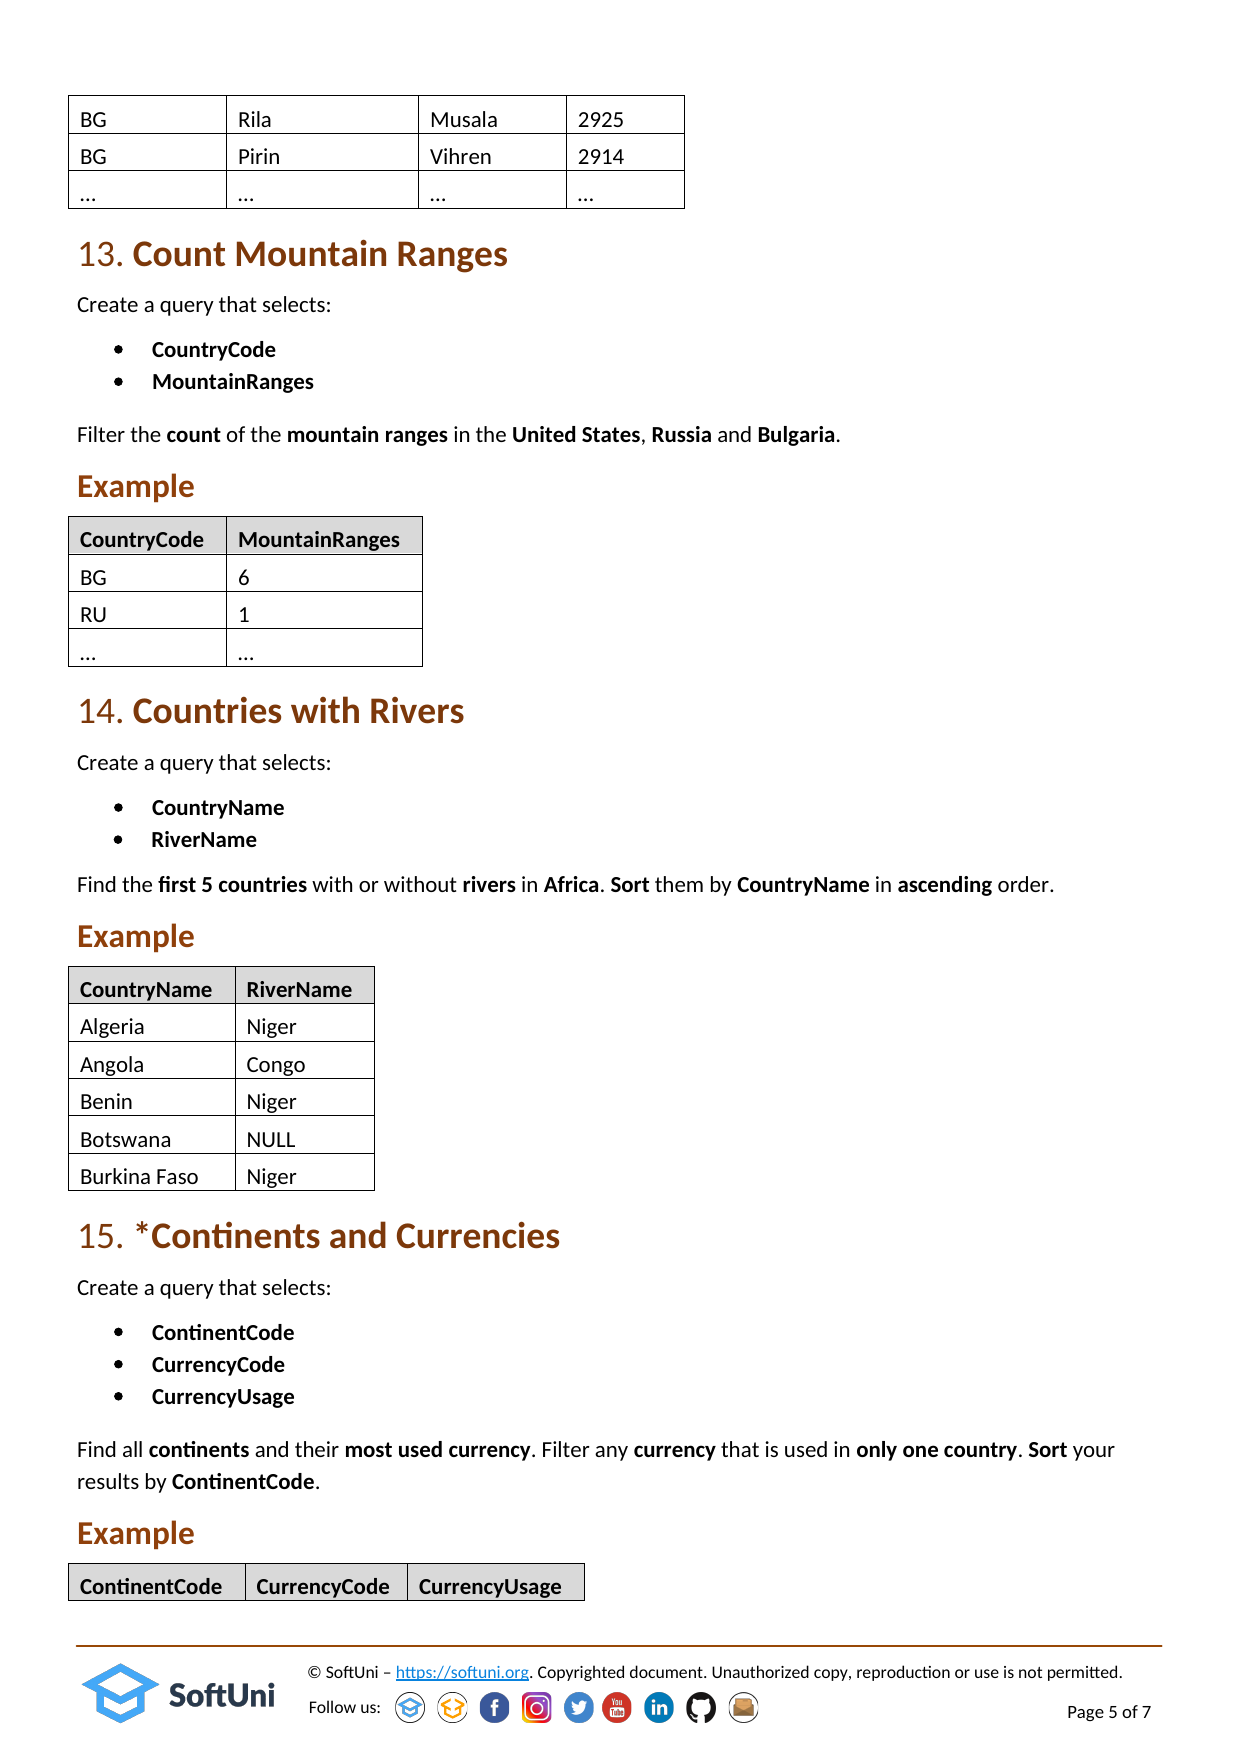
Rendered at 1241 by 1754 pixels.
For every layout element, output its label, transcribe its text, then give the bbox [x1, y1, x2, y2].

table_header CurrencyUsage [408, 1564, 584, 1600]
table_header RiverName [236, 967, 374, 1003]
list CurrencyCode [114, 1350, 1163, 1378]
table_cell BG [69, 96, 226, 133]
table_cell Burkina Faso [69, 1154, 235, 1190]
table_cell 6 [227, 555, 422, 591]
picture [522, 1692, 552, 1723]
picture [728, 1692, 759, 1723]
table_cell Rila [227, 96, 418, 133]
table_cell Niger [236, 1154, 374, 1190]
table_header CountryCode [69, 517, 226, 553]
picture [479, 1692, 510, 1723]
table_cell … [419, 171, 566, 208]
text Create a query that selects: [77, 748, 1163, 777]
subtitle *Continents and Currencies [77, 1212, 1163, 1258]
table_cell … [227, 629, 422, 666]
table_header MountainRanges [227, 517, 422, 553]
subtitle Example [77, 915, 1163, 956]
table_cell BG [69, 555, 226, 591]
picture [564, 1692, 594, 1723]
table_cell … [567, 171, 684, 208]
table_cell Algeria [69, 1004, 235, 1041]
table_cell … [227, 171, 418, 208]
table_cell Pirin [227, 134, 418, 170]
table_cell 2914 [567, 134, 684, 170]
table_cell Angola [69, 1042, 235, 1078]
picture [665, 1692, 674, 1701]
subtitle Example [77, 1512, 1163, 1553]
table_header ContinentCode [69, 1564, 245, 1600]
list MountainRanges [114, 367, 1163, 395]
table_cell Vihren [419, 134, 566, 170]
table_cell Benin [69, 1079, 235, 1115]
table_cell RU [69, 592, 226, 628]
picture [602, 1692, 632, 1723]
text Find all continents and their most used currency. Filter any currency that is used in only one country. Sort your results by ContinentCode. [77, 1435, 1163, 1495]
text Filter the count of the mountain ranges in the United States, Russia and Bulgaria. [77, 420, 1163, 448]
text Create a query that selects: [77, 1273, 1163, 1301]
table_cell Botswana [69, 1116, 235, 1153]
picture [644, 1714, 653, 1723]
table_cell 2925 [567, 96, 684, 133]
list CountryName [114, 793, 1163, 821]
text Create a query that selects: [77, 291, 1163, 318]
table_cell Musala [419, 96, 566, 133]
table_cell … [69, 629, 226, 666]
table_cell Niger [236, 1079, 374, 1115]
picture [437, 1692, 468, 1723]
table_header CurrencyCode [246, 1564, 407, 1600]
picture [665, 1714, 674, 1723]
subtitle Count Mountain Ranges [77, 229, 1163, 275]
text Find the first 5 countries with or without rivers in Africa. Sort them by CountryName in ascending order. [77, 870, 1163, 898]
table_cell … [69, 171, 226, 208]
table_cell BG [69, 134, 226, 170]
table_cell Congo [236, 1042, 374, 1078]
subtitle Example [77, 465, 1163, 506]
list ContinentCode [114, 1318, 1163, 1346]
picture [658, 1705, 667, 1714]
table_cell NULL [236, 1116, 374, 1153]
list RiverName [114, 825, 1163, 853]
table_cell Niger [236, 1004, 374, 1041]
list CurrencyUsage [114, 1382, 1163, 1410]
table_cell 1 [227, 592, 422, 628]
picture [686, 1692, 716, 1723]
picture [395, 1692, 425, 1723]
subtitle Countries with Rivers [77, 687, 1163, 733]
table_header CountryName [69, 967, 235, 1003]
picture [75, 1658, 281, 1729]
list CountryCode [114, 335, 1163, 363]
picture [644, 1692, 653, 1701]
